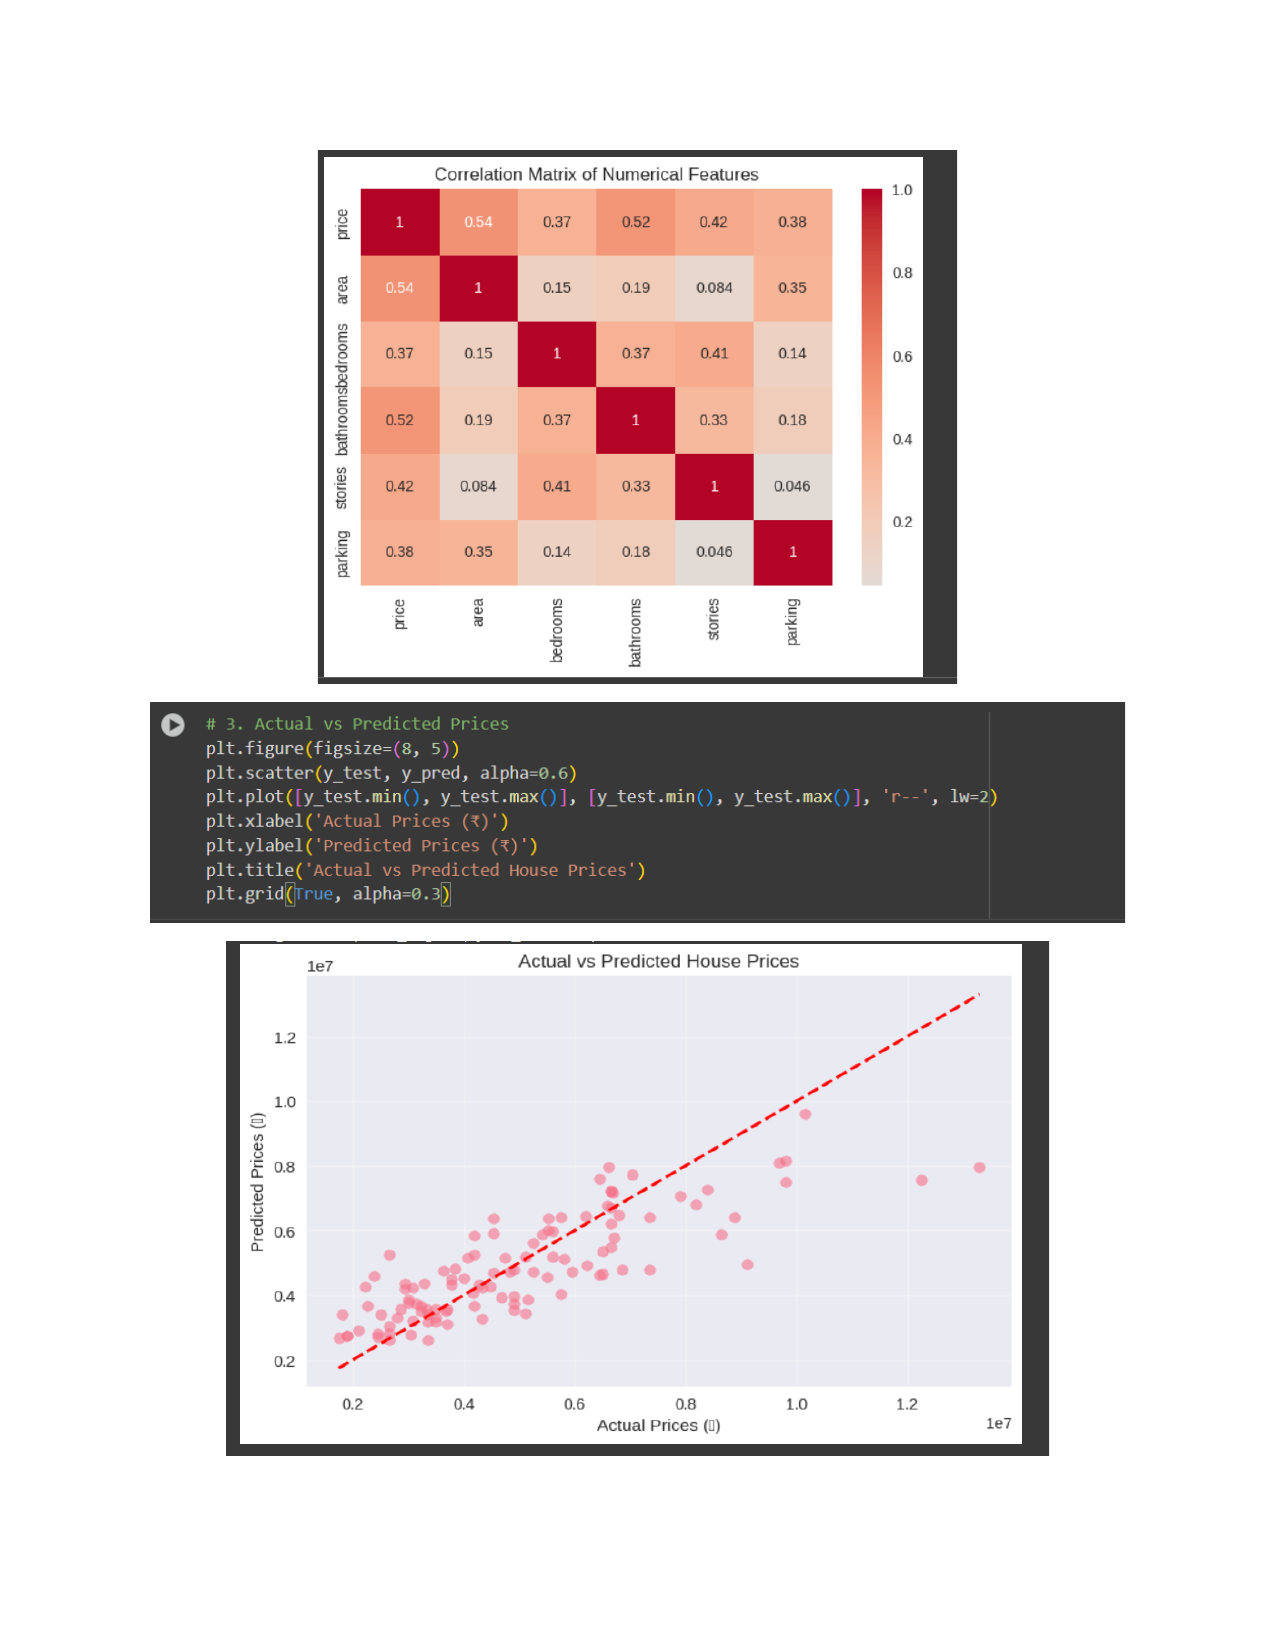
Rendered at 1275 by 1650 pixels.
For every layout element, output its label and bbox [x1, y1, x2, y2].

picture [317, 150, 958, 684]
picture [226, 941, 1050, 1456]
picture [150, 702, 1125, 923]
